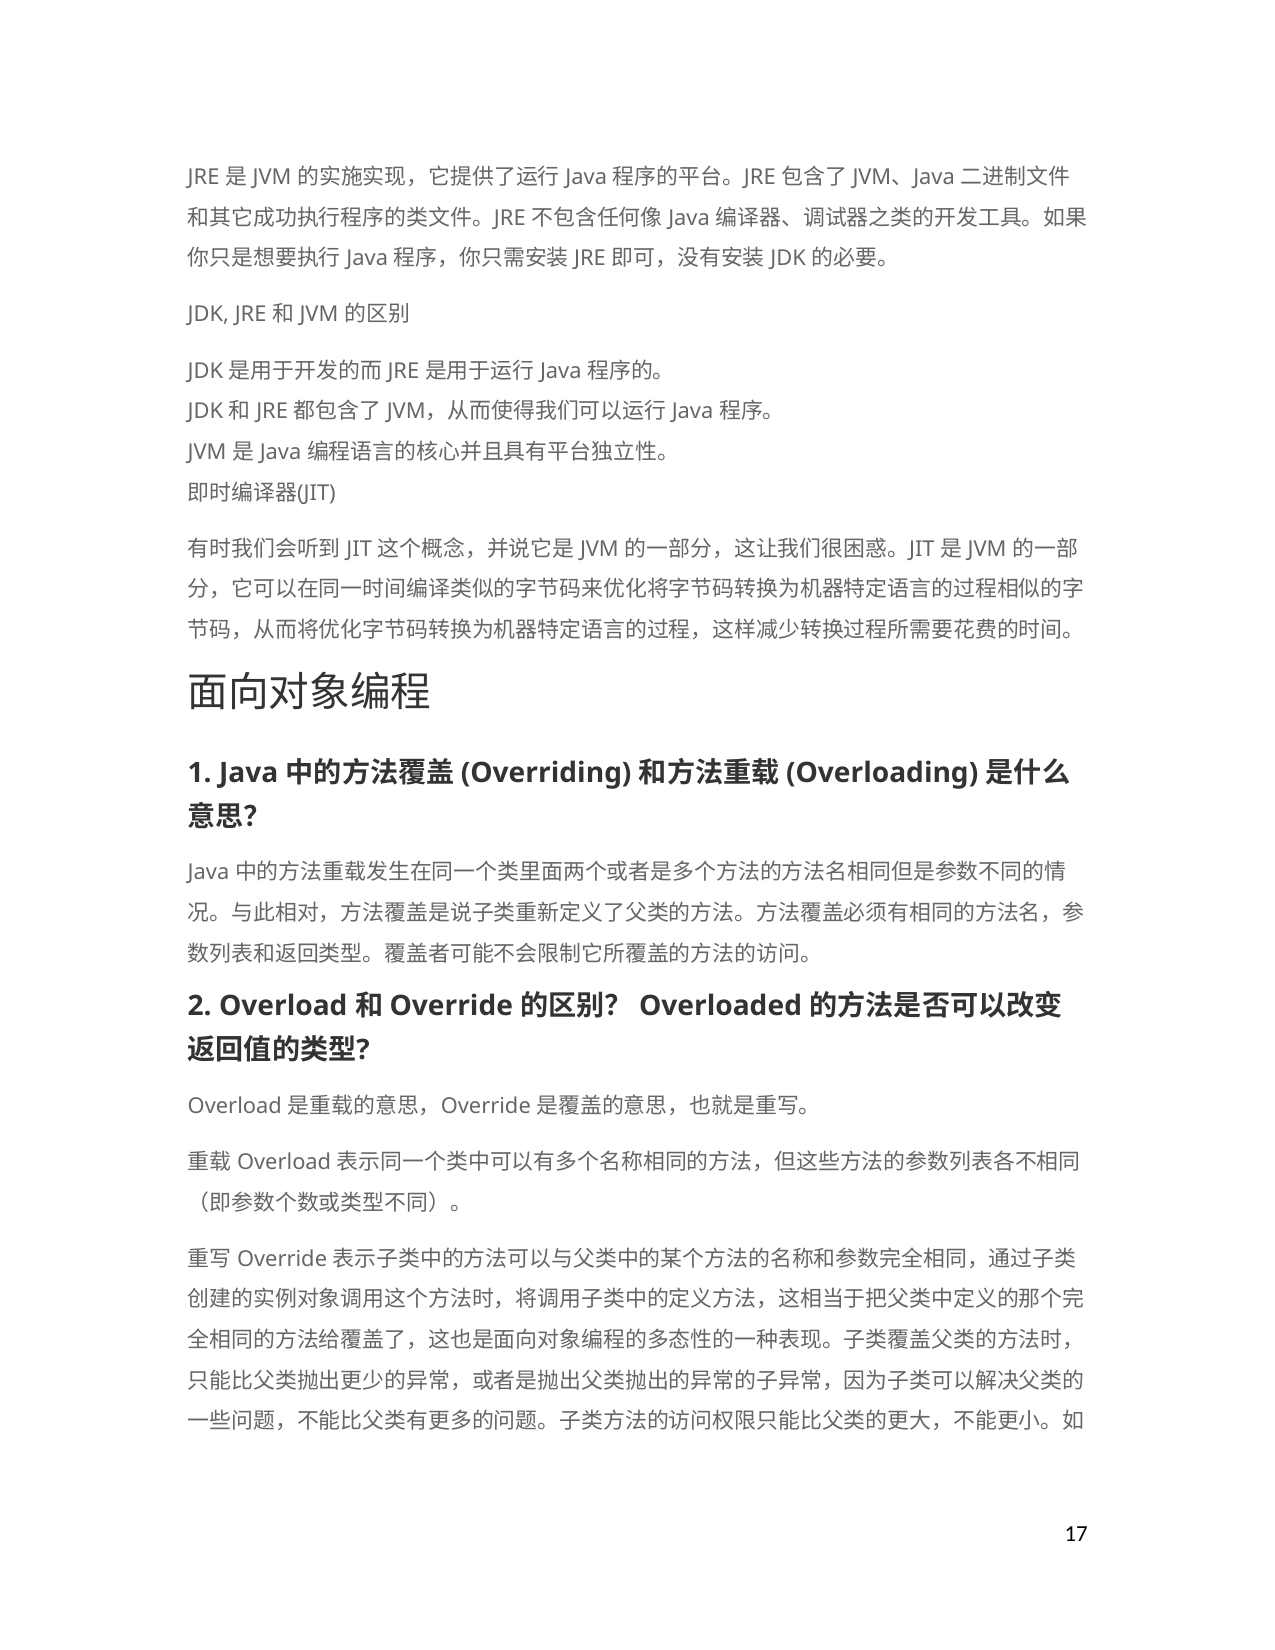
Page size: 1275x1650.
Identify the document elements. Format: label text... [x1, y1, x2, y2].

subtitle 1. Java 中的方法覆盖 (Overriding) 和方法重载 (Overloading) 是什么意思？ [187, 749, 1087, 834]
text JRE 是 JVM 的实施实现，它提供了运行 Java 程序的平台。JRE 包含了 JVM、Java 二进制文件和其它成功执行程序的类文件。JRE 不包含任何像 Java 编译器、调试器之类的开发工具。如果你只是想要执行 Java 程序，你只需安装 JRE 即可，没有安装 JDK 的必要。 [187, 150, 1087, 272]
subtitle 2. Overload 和 Override 的区别？ Overloaded 的方法是否可以改变返回值的类型? [187, 983, 1087, 1068]
text Java 中的方法重载发生在同一个类里面两个或者是多个方法的方法名相同但是参数不同的情况。与此相对，方法覆盖是说子类重新定义了父类的方法。方法覆盖必须有相同的方法名，参数列表和返回类型。覆盖者可能不会限制它所覆盖的方法的访问。 [187, 845, 1087, 967]
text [187, 1232, 1087, 1435]
text 有时我们会听到 JIT 这个概念，并说它是 JVM 的一部分，这让我们很困惑。JIT 是 JVM 的一部分，它可以在同一时间编译类似的字节码来优化将字节码转换为机器特定语言的过程相似的字节码，从而将优化字节码转换为机器特定语言的过程，这样减少转换过程所需要花费的时间。 [187, 522, 1087, 644]
text 即时编译器(JIT) [187, 466, 1087, 506]
text 重载 Overload 表示同一个类中可以有多个名称相同的方法，但这些方法的参数列表各不相同（即参数个数或类型不同）。 [187, 1135, 1087, 1216]
text Overload 是重载的意思，Override 是覆盖的意思，也就是重写。 [187, 1079, 1087, 1119]
text JDK 是用于开发的而 JRE 是用于运行 Java 程序的。 JDK 和 JRE 都包含了 JVM，从而使得我们可以运行 Java 程序。 JVM 是 Java 编程语言的核心并且具有平台独立性。 [187, 344, 1087, 466]
text JDK, JRE 和 JVM 的区别 [187, 287, 1087, 328]
subtitle 面向对象编程 [187, 659, 1087, 718]
